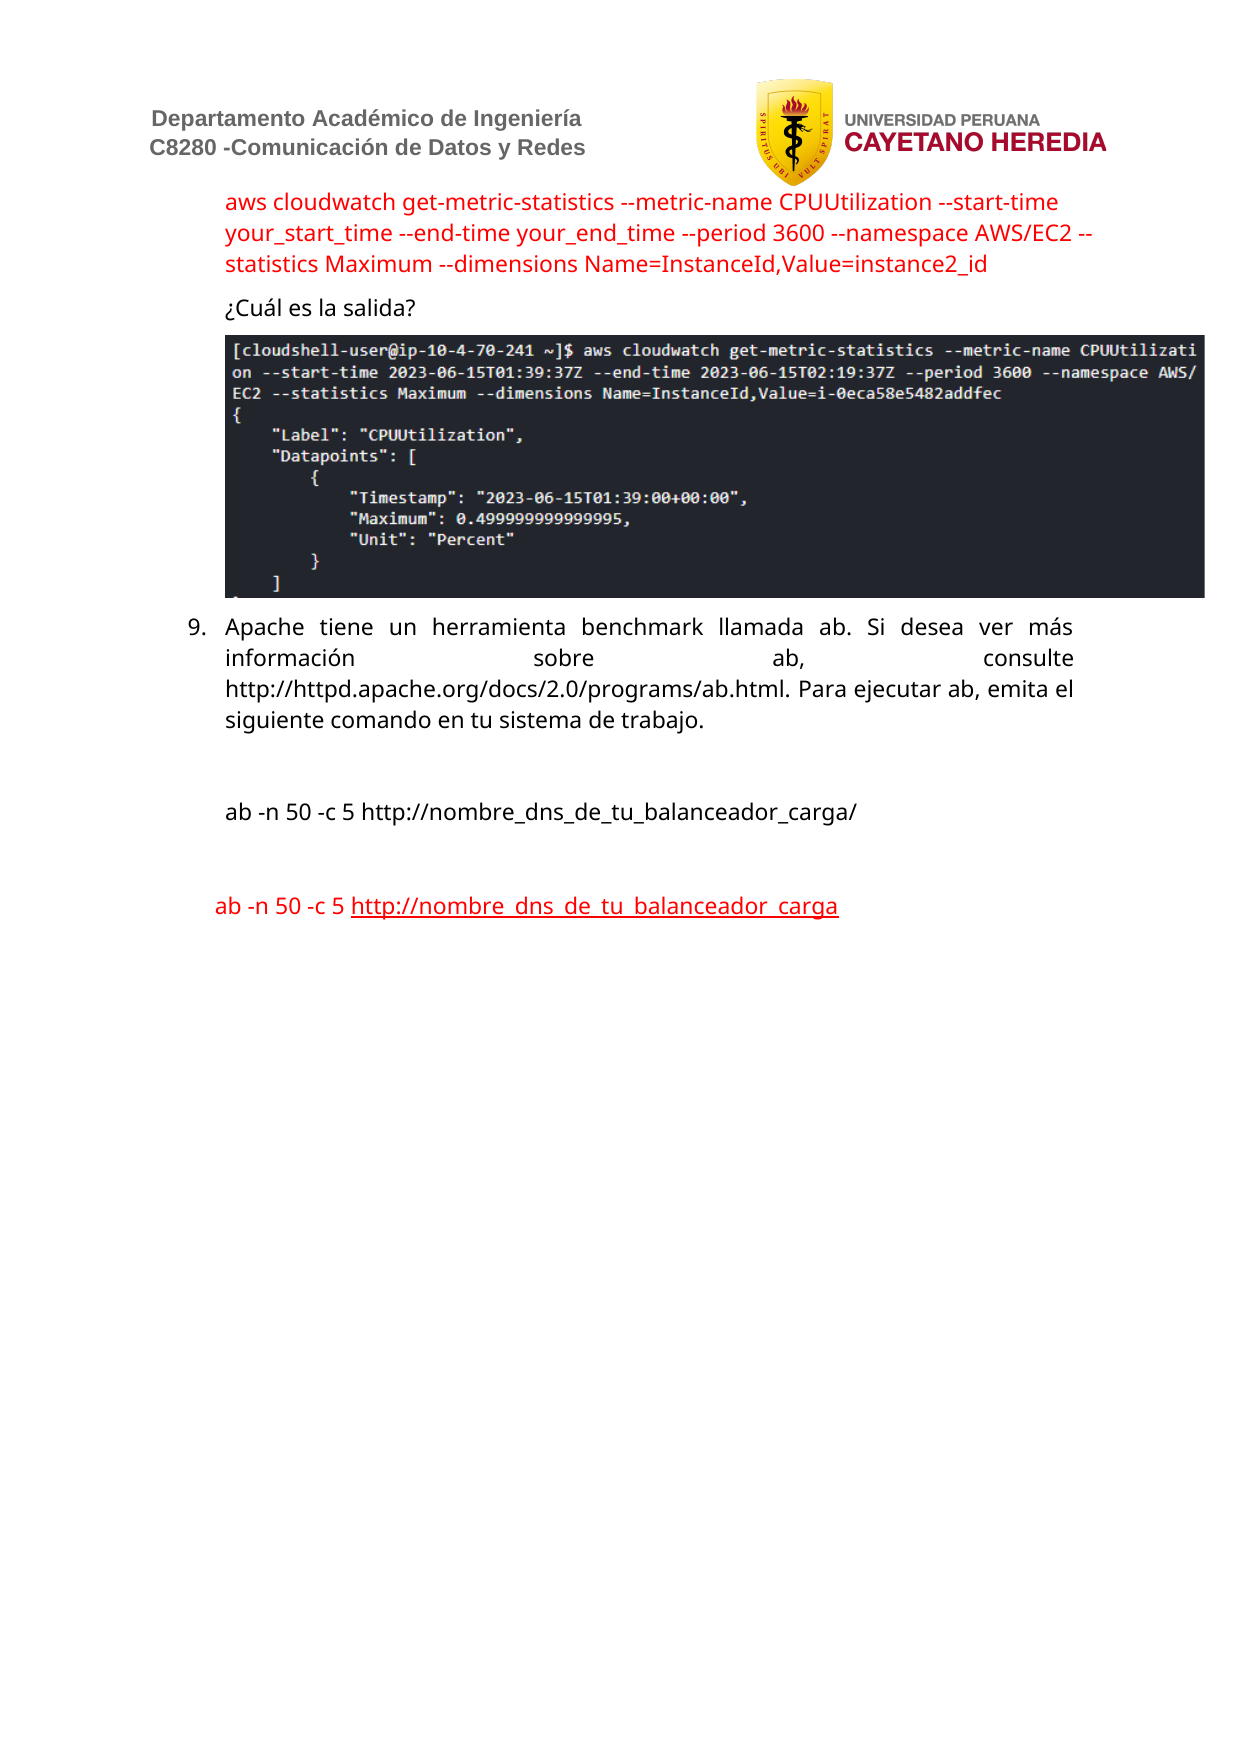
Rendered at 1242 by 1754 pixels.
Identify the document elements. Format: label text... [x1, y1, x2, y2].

text ab -n 50 -c 5 http://nombre_dns_de_tu_balanceador_carga/ [225, 796, 1121, 827]
list Apache tiene un herramienta benchmark llamada ab. Si desea ver más información sobre ab, consulte http://httpd.apache.org/docs/2.0/programs/ab.html. Para ejecutar ab, emita el siguiente comando en tu sistema de trabajo. [187, 610, 1074, 735]
text ¿Cuál es la salida? [225, 292, 1121, 323]
picture [225, 335, 1205, 598]
picture [756, 79, 1107, 185]
text aws cloudwatch get-metric-statistics --metric-name CPUUtilization --start-time your_start_time --end-time your_end_time --period 3600 --namespace AWS/EC2 --statistics Maximum --dimensions Name=InstanceId,Value=instance2_id [225, 185, 1121, 279]
text ab -n 50 -c 5 http://nombre_dns_de_tu_balanceador_carga [139, 890, 1121, 921]
